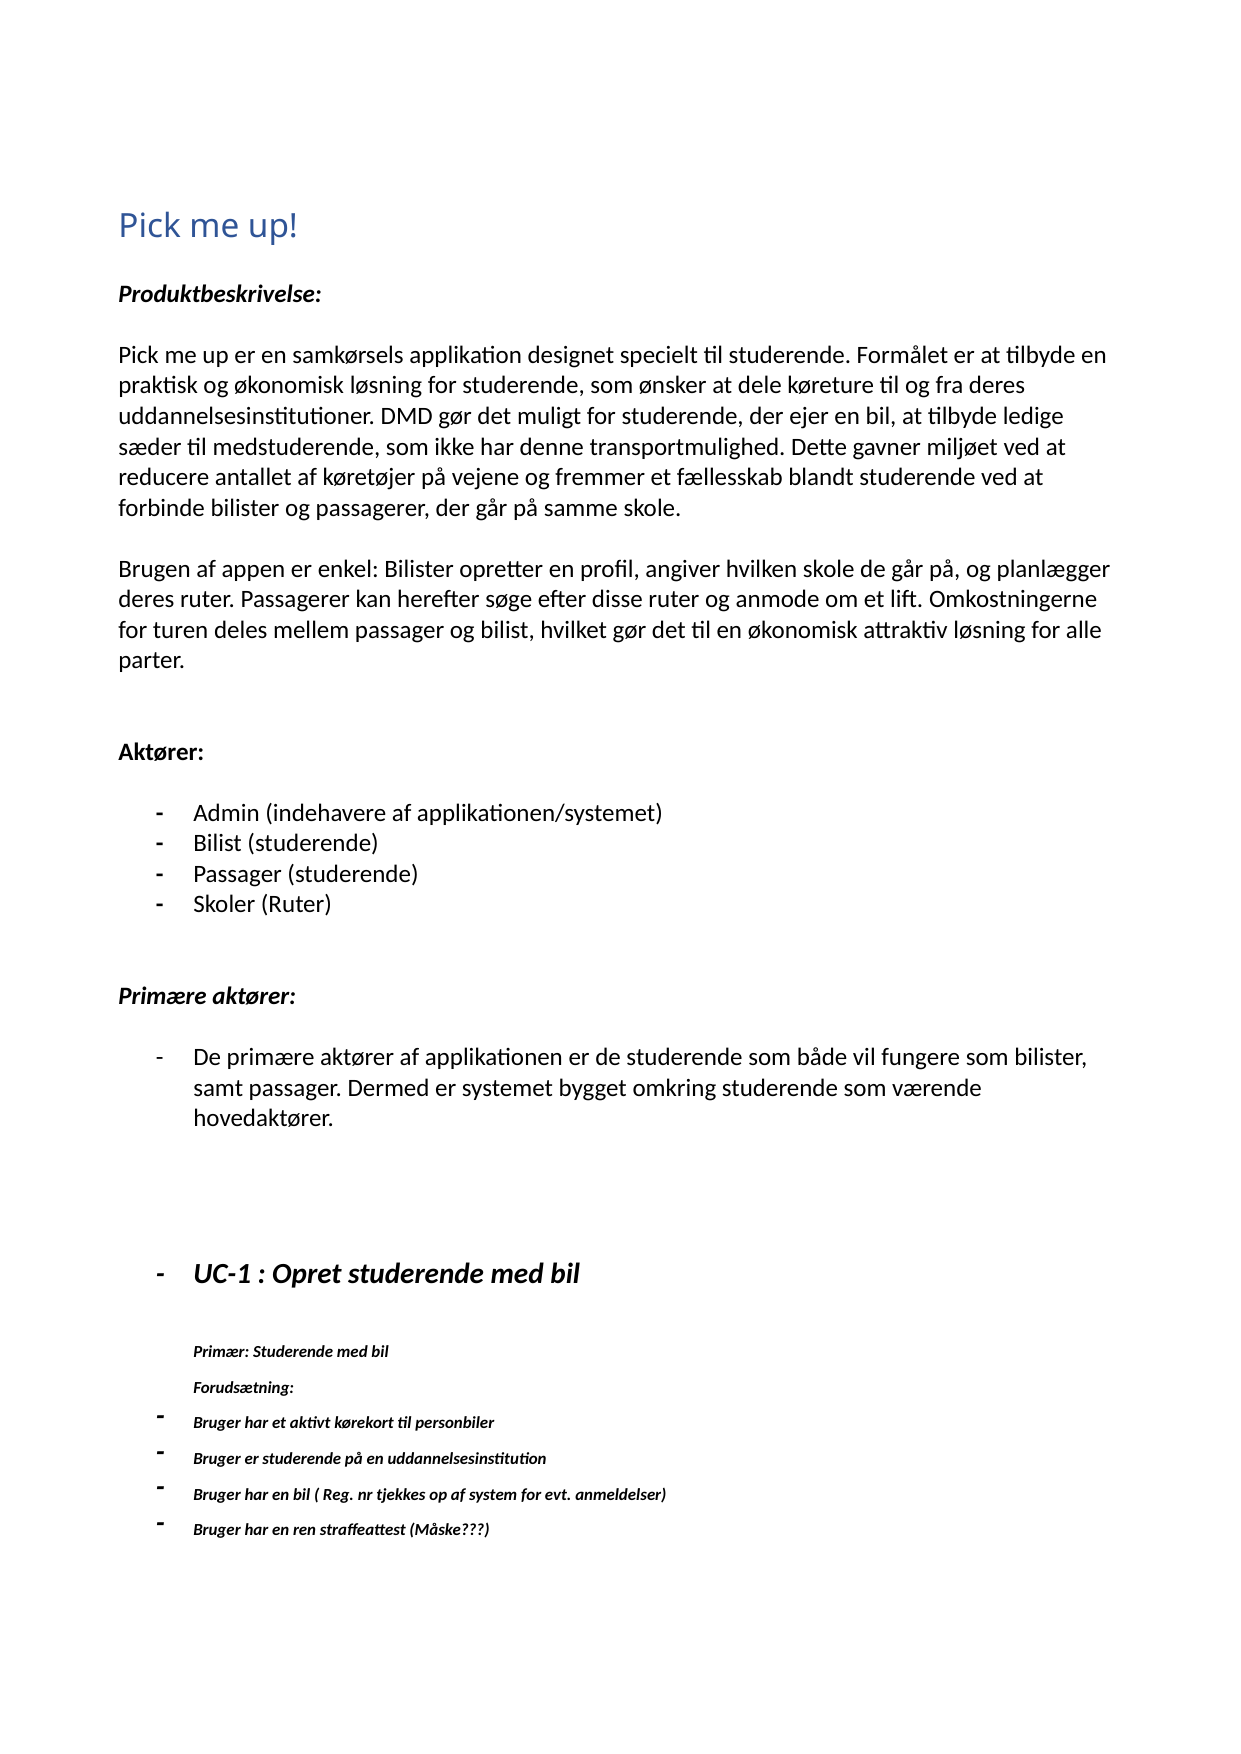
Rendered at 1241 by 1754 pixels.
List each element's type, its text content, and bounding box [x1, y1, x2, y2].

text Pick me up er en samkørsels applikation designet specielt til studerende. Formålet er at tilbyde en praktisk og økonomisk løsning for studerende, som ønsker at dele køreture til og fra deres uddannelsesinstitutioner. DMD gør det muligt for studerende, der ejer en bil, at tilbyde ledige sæder til medstuderende, som ikke har denne transportmulighed. Dette gavner miljøet ved at reducere antallet af køretøjer på vejene og fremmer et fællesskab blandt studerende ved at forbinde bilister og passagerer, der går på samme skole. [118, 339, 1122, 522]
text Aktører: [118, 736, 1122, 766]
text Primære aktører: [118, 980, 1122, 1011]
list Bruger har en bil ( Reg. nr tjekkes op af system for evt. anmeldelser) [156, 1468, 1122, 1504]
text Brugen af appen er enkel: Bilister opretter en profil, angiver hvilken skole de går på, og planlægger deres ruter. Passagerer kan herefter søge efter disse ruter og anmode om et lift. Omkostningerne for turen deles mellem passager og bilist, hvilket gør det til en økonomisk attraktiv løsning for alle parter. [118, 553, 1122, 675]
text Produktbeskrivelse: [118, 278, 1122, 309]
list Passager (studerende) [156, 858, 1122, 888]
subtitle Pick me up! [118, 202, 1122, 248]
list Admin (indehavere af applikationen/systemet) [156, 797, 1122, 827]
list Bilist (studerende) [156, 827, 1122, 858]
list Skoler (Ruter) [156, 888, 1122, 919]
list UC-1 : Opret studerende med bil [156, 1255, 1122, 1290]
list Bruger er studerende på en uddannelsesinstitution [156, 1433, 1122, 1468]
list De primære aktører af applikationen er de studerende som både vil fungere som bilister, samt passager. Dermed er systemet bygget omkring studerende som værende hovedaktører. [156, 1041, 1122, 1133]
list Bruger har et aktivt kørekort til personbiler [156, 1397, 1122, 1433]
list Bruger har en ren straffeattest (Måske???) [156, 1504, 1122, 1540]
text Forudsætning: [118, 1362, 1122, 1397]
text Primær: Studerende med bil [118, 1326, 1122, 1362]
